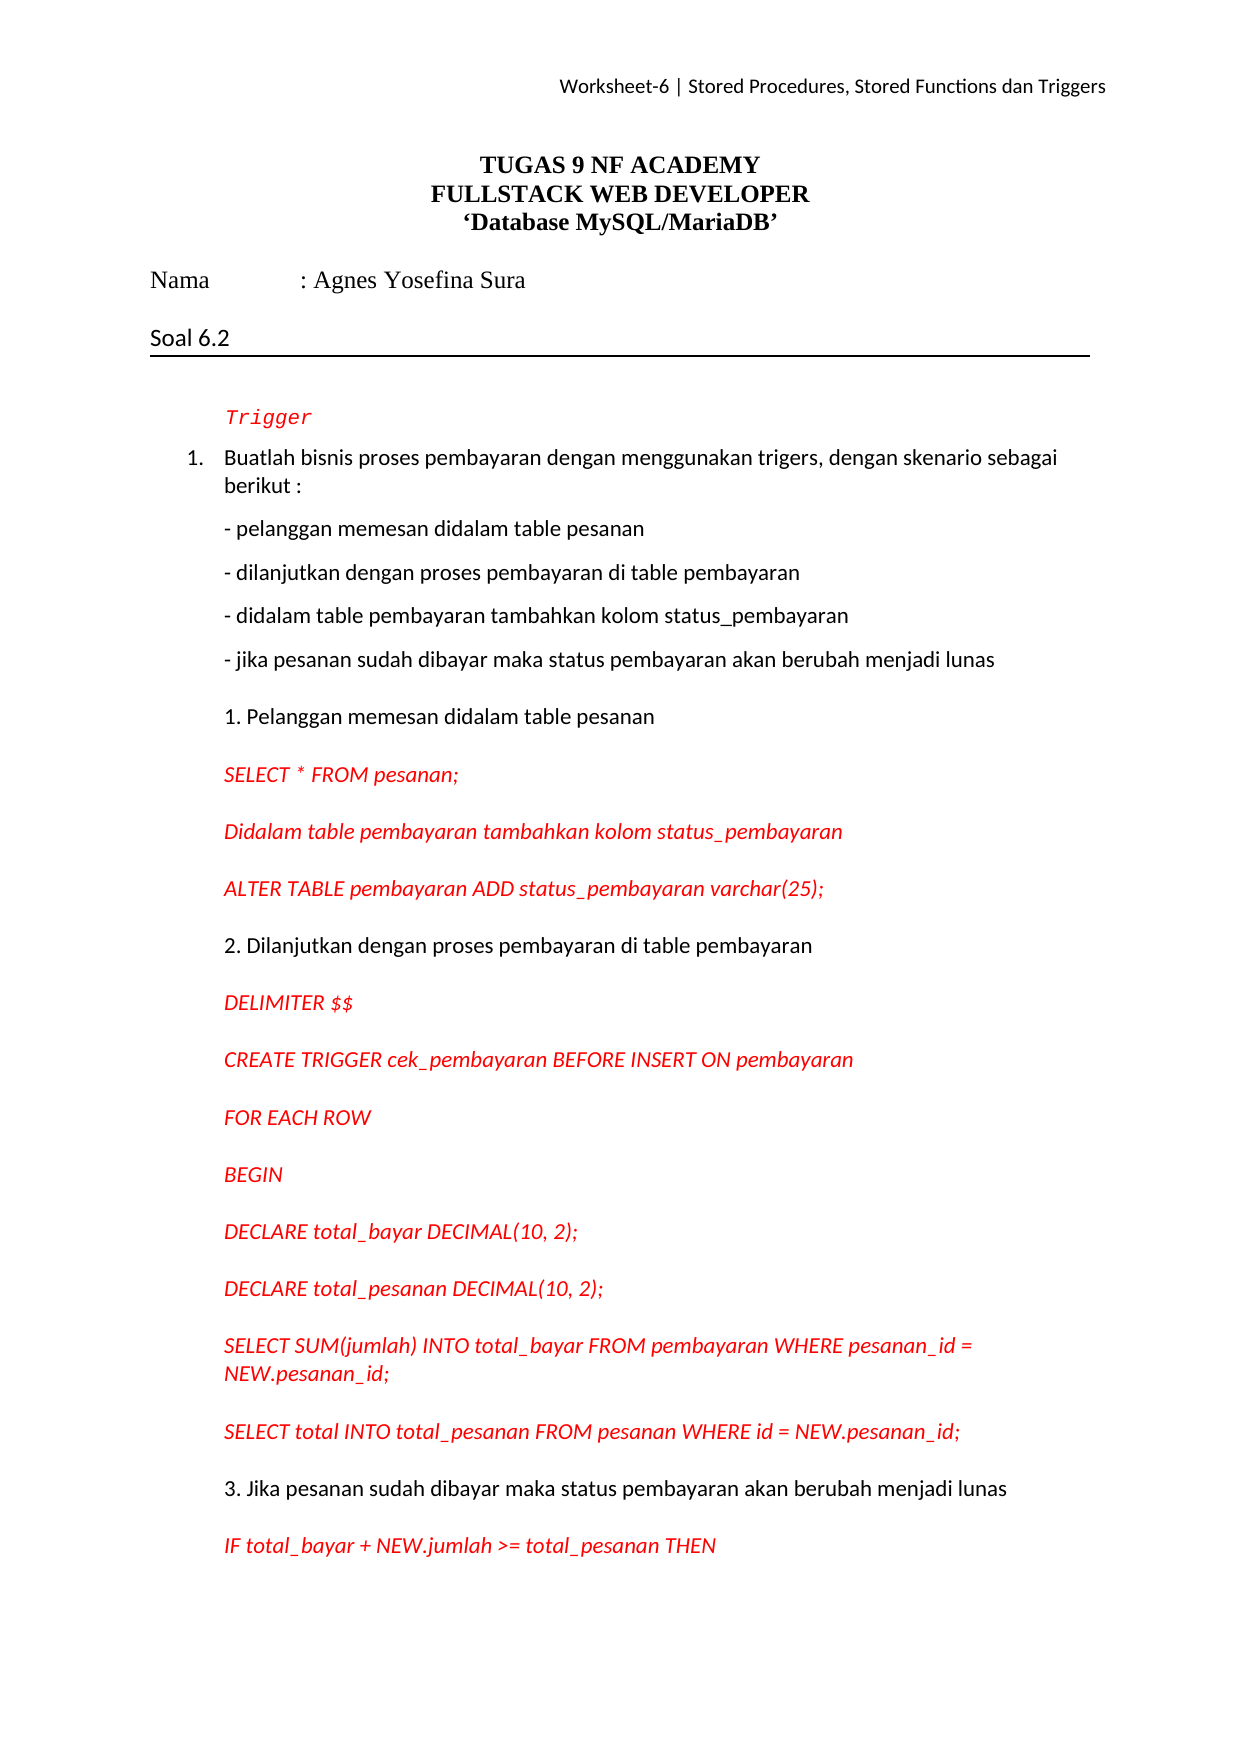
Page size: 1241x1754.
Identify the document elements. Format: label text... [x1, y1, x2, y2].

text DECLARE total_bayar DECIMAL(10, 2); [224, 1217, 1090, 1245]
text SELECT total INTO total_pesanan FROM pesanan WHERE id = NEW.pesanan_id; [224, 1417, 1090, 1445]
text Nama : Agnes Yosefina Sura [150, 265, 1090, 294]
text IF total_bayar + NEW.jumlah >= total_pesanan THEN [224, 1531, 1090, 1559]
text 1. Pelanggan memesan didalam table pesanan [224, 702, 1090, 731]
text SELECT SUM(jumlah) INTO total_bayar FROM pembayaran WHERE pesanan_id = NEW.pesanan_id; [224, 1332, 1090, 1388]
text Soal 6.2 [150, 322, 1090, 355]
text ALTER TABLE pembayaran ADD status_pembayaran varchar(25); [224, 874, 1090, 902]
text TUGAS 9 NF ACADEMY [150, 150, 1090, 179]
text 3. Jika pesanan sudah dibayar maka status pembayaran akan berubah menjadi lunas [224, 1474, 1090, 1502]
text - dilanjutkan dengan proses pembayaran di table pembayaran [224, 558, 1090, 586]
text Trigger [225, 407, 1090, 431]
text DELIMITER $$ [224, 988, 1090, 1016]
text - pelanggan memesan didalam table pesanan [224, 514, 1090, 542]
text FULLSTACK WEB DEVELOPER [150, 179, 1090, 207]
text - jika pesanan sudah dibayar maka status pembayaran akan berubah menjadi lunas [224, 645, 1090, 673]
text SELECT * FROM pesanan; [224, 760, 1090, 788]
text Didalam table pembayaran tambahkan kolom status_pembayaran [150, 817, 1090, 845]
list Buatlah bisnis proses pembayaran dengan menggunakan trigers, dengan skenario sebagai berikut : [186, 443, 1090, 499]
text - didalam table pembayaran tambahkan kolom status_pembayaran [224, 602, 1090, 630]
text DECLARE total_pesanan DECIMAL(10, 2); [224, 1274, 1090, 1302]
text FOR EACH ROW [224, 1103, 1090, 1131]
text 2. Dilanjutkan dengan proses pembayaran di table pembayaran [224, 931, 1090, 959]
text CREATE TRIGGER cek_pembayaran BEFORE INSERT ON pembayaran [224, 1046, 1090, 1074]
text ‘Database MySQL/MariaDB’ [150, 207, 1090, 236]
text BEGIN [224, 1160, 1090, 1188]
